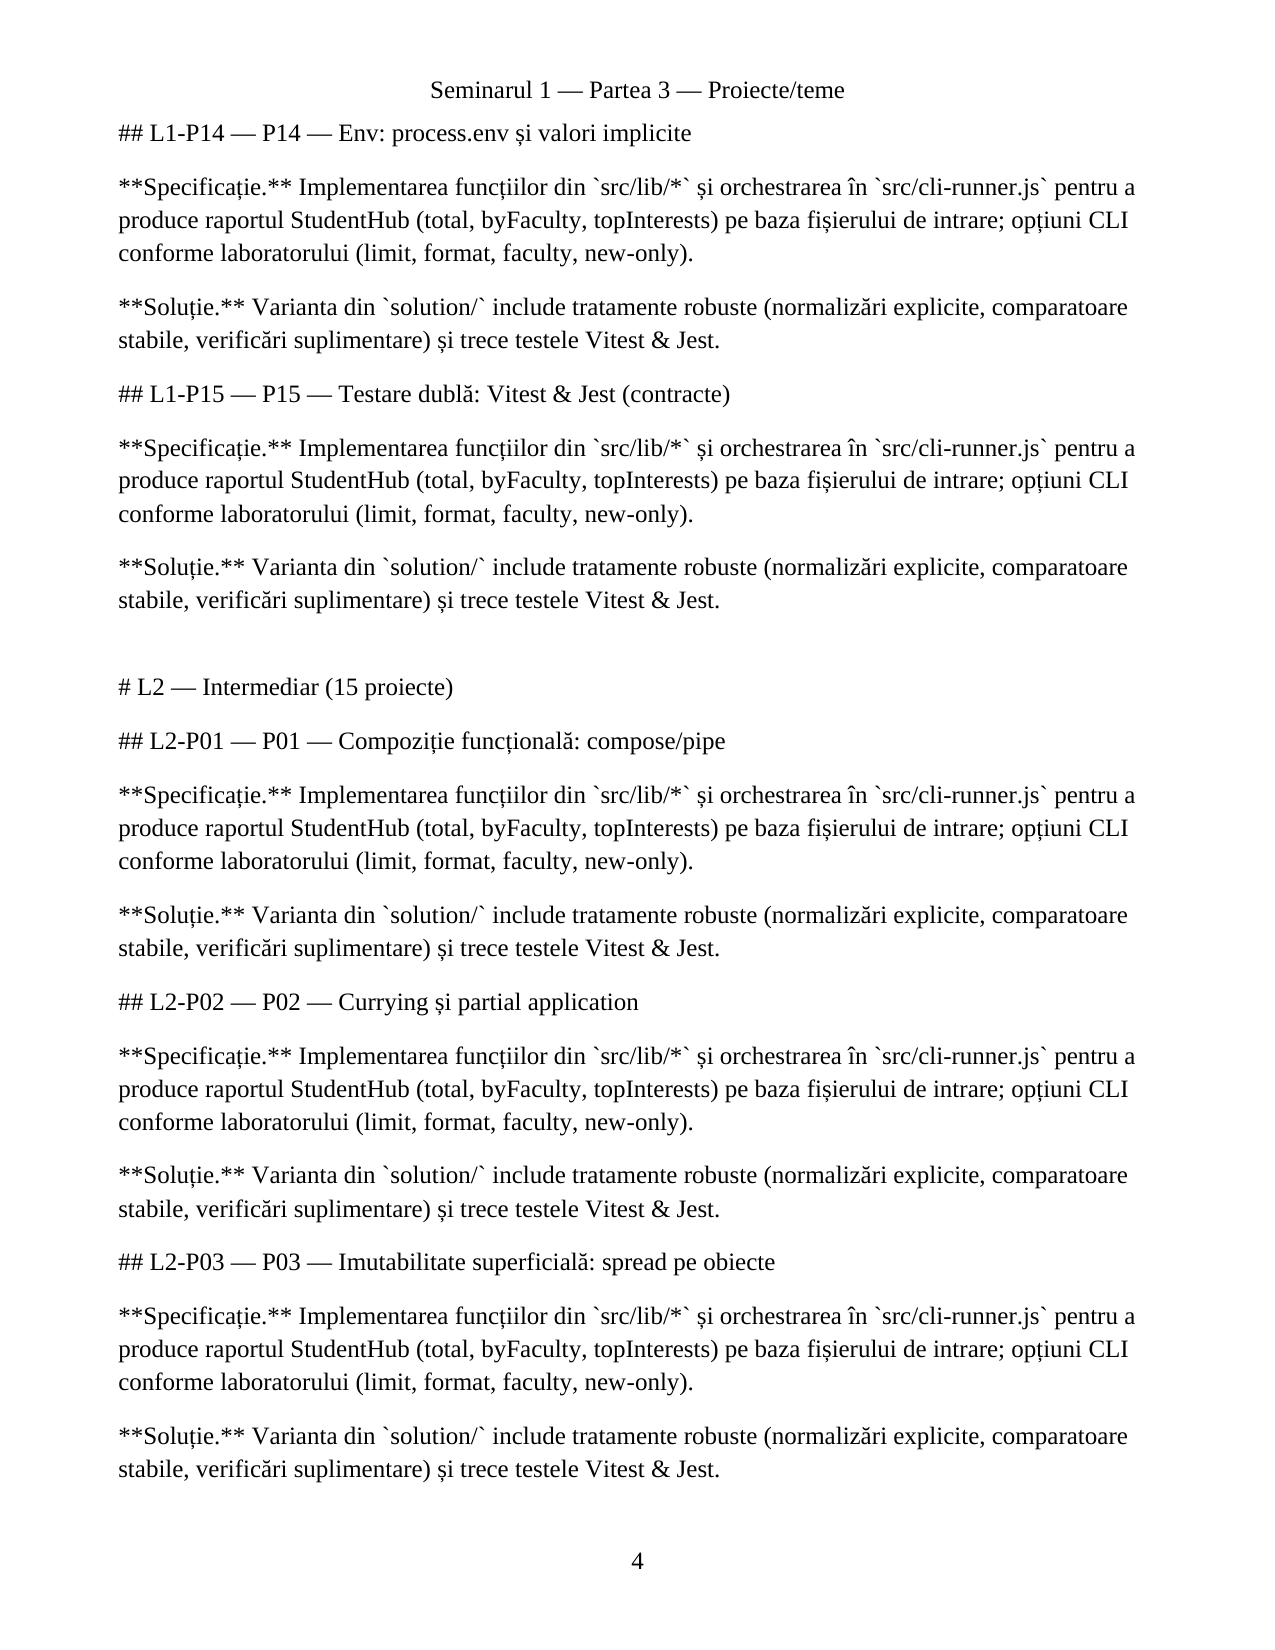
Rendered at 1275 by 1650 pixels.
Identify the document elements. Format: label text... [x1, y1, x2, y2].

text ## L2-P02 — P02 — Currying și partial application [118, 987, 1157, 1016]
text ## L2-P03 — P03 — Imutabilitate superficială: spread pe obiecte [118, 1247, 1157, 1276]
text # L2 — Intermediar (15 proiecte) [118, 639, 1157, 701]
text ## L2-P01 — P01 — Compoziție funcțională: compose/pipe [118, 726, 1157, 755]
text ## L1-P15 — P15 — Testare dublă: Vitest & Jest (contracte) [118, 379, 1157, 407]
text ## L1-P14 — P14 — Env: process.env și valori implicite [118, 118, 1157, 147]
